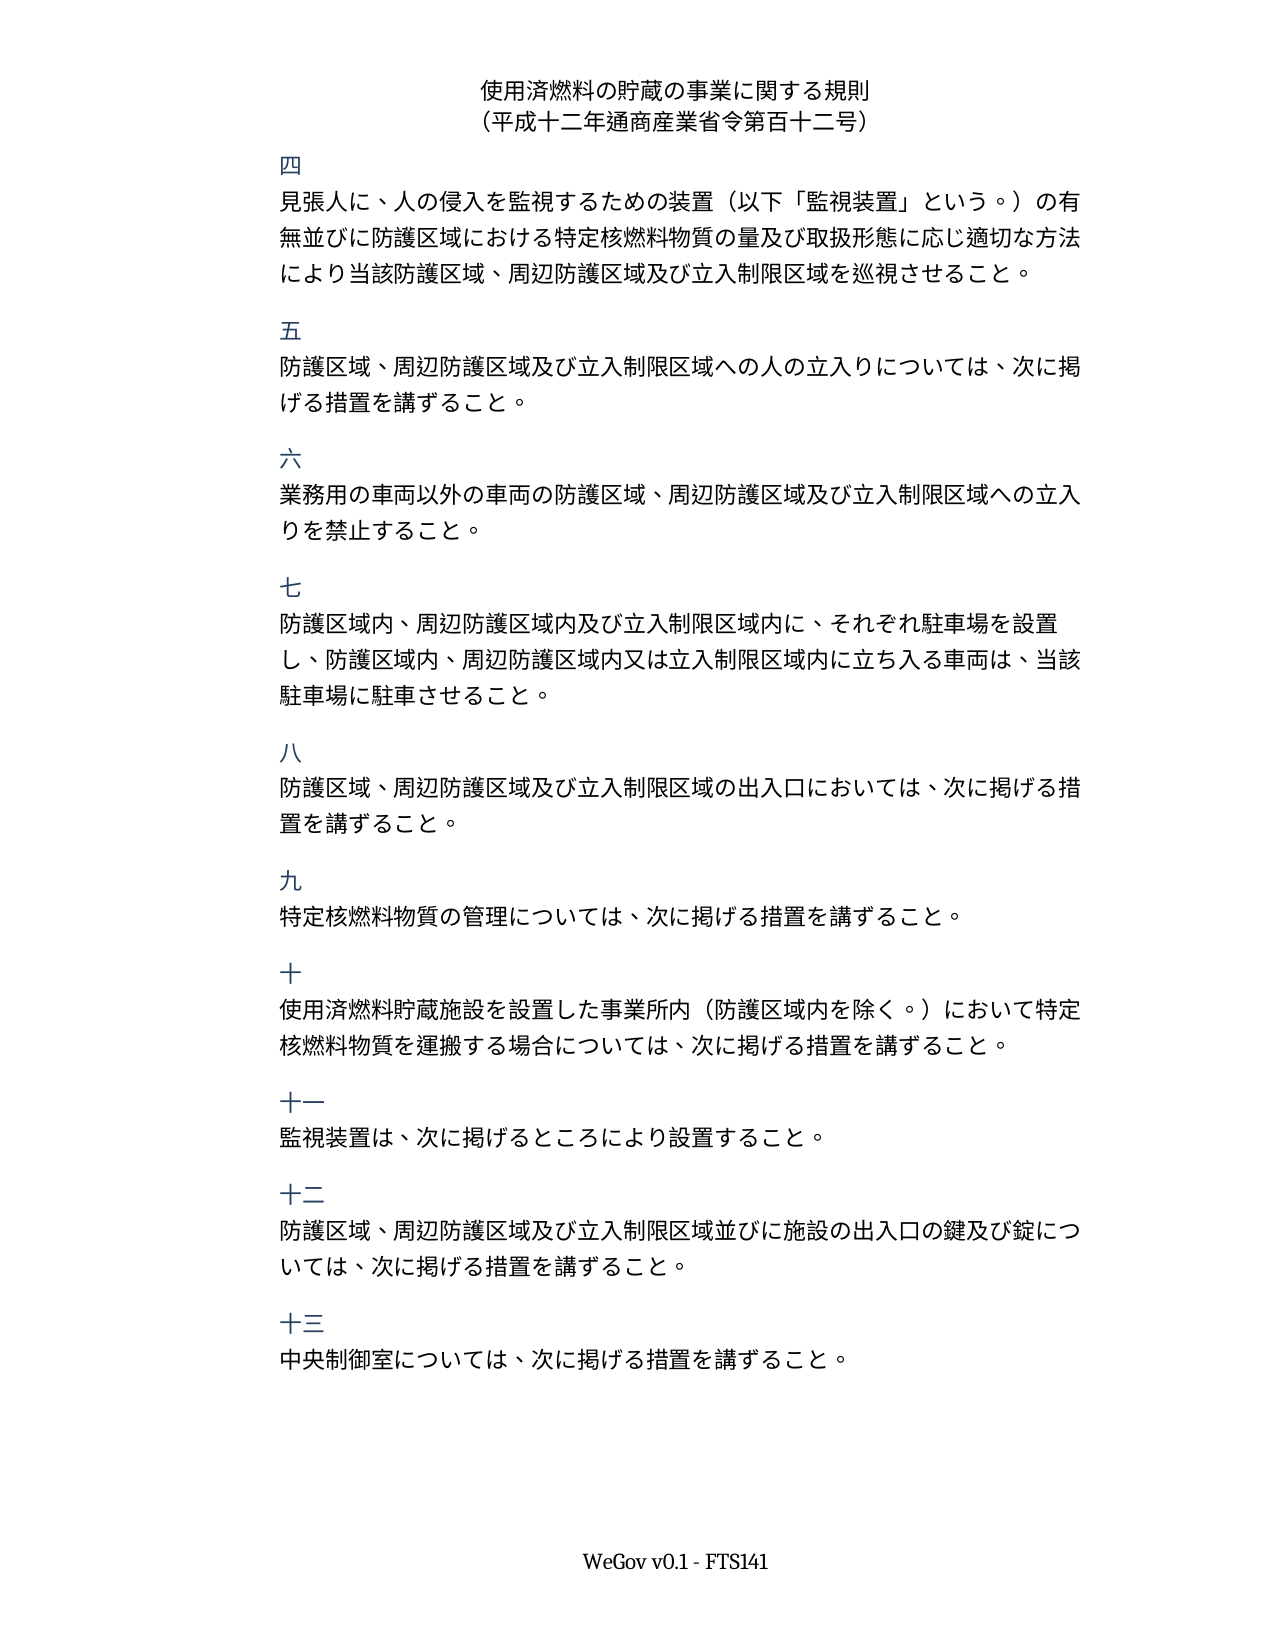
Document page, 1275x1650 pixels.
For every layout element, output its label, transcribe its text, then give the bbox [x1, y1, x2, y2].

text 特定核燃料物質の管理については、次に掲げる措置を講ずること。 [279, 901, 1087, 932]
subtitle 四 [279, 150, 1087, 181]
text 防護区域内、周辺防護区域内及び立入制限区域内に、それぞれ駐車場を設置し、防護区域内、周辺防護区域内又は立入制限区域内に立ち入る車両は、当該駐車場に駐車させること。 [279, 608, 1087, 711]
subtitle 八 [279, 736, 1087, 768]
subtitle 十 [279, 958, 1087, 989]
text 中央制御室については、次に掲げる措置を講ずること。 [279, 1344, 1087, 1375]
subtitle 十三 [279, 1308, 1087, 1339]
subtitle 十一 [279, 1086, 1087, 1118]
text 防護区域、周辺防護区域及び立入制限区域並びに施設の出入口の鍵及び錠については、次に掲げる措置を講ずること。 [279, 1215, 1087, 1282]
subtitle 七 [279, 572, 1087, 603]
text 防護区域、周辺防護区域及び立入制限区域への人の立入りについては、次に掲げる措置を講ずること。 [279, 351, 1087, 418]
subtitle 九 [279, 865, 1087, 896]
text 防護区域、周辺防護区域及び立入制限区域の出入口においては、次に掲げる措置を講ずること。 [279, 772, 1087, 839]
subtitle 五 [279, 314, 1087, 346]
text 監視装置は、次に掲げるところにより設置すること。 [279, 1122, 1087, 1154]
text 見張人に、人の侵入を監視するための装置（以下「監視装置」という。）の有無並びに防護区域における特定核燃料物質の量及び取扱形態に応じ適切な方法により当該防護区域、周辺防護区域及び立入制限区域を巡視させること。 [279, 186, 1087, 289]
text 業務用の車両以外の車両の防護区域、周辺防護区域及び立入制限区域への立入りを禁止すること。 [279, 479, 1087, 546]
subtitle 十二 [279, 1179, 1087, 1210]
subtitle 六 [279, 443, 1087, 474]
text 使用済燃料貯蔵施設を設置した事業所内（防護区域内を除く。）において特定核燃料物質を運搬する場合については、次に掲げる措置を講ずること。 [279, 994, 1087, 1061]
